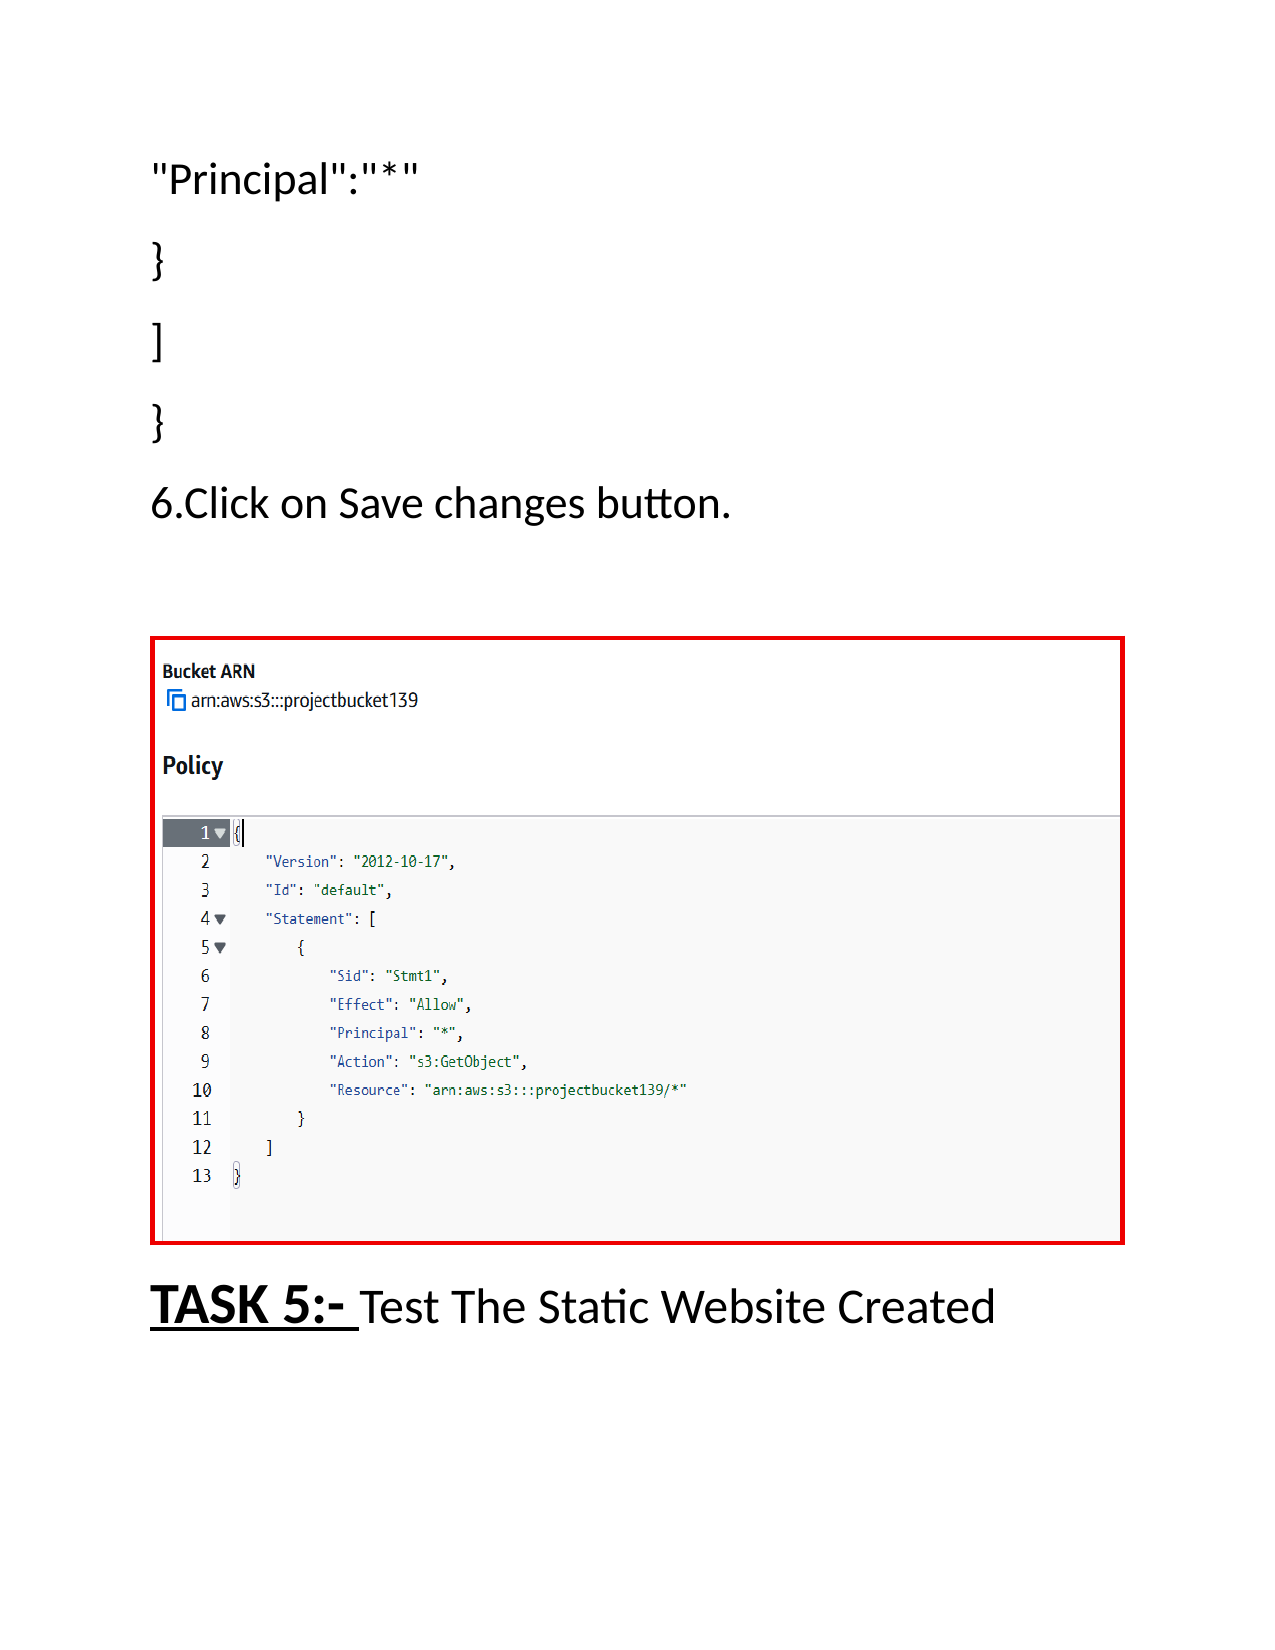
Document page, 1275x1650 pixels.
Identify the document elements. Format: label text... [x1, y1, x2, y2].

text } [150, 393, 1125, 449]
text TASK 5:- Test The Static Website Created [150, 1267, 1125, 1338]
text "Principal":"*" [150, 150, 1125, 206]
text 6.Click on Save changes button. [150, 474, 1125, 530]
text ] [150, 312, 1125, 368]
picture [155, 640, 1120, 1241]
text } [150, 231, 1125, 287]
